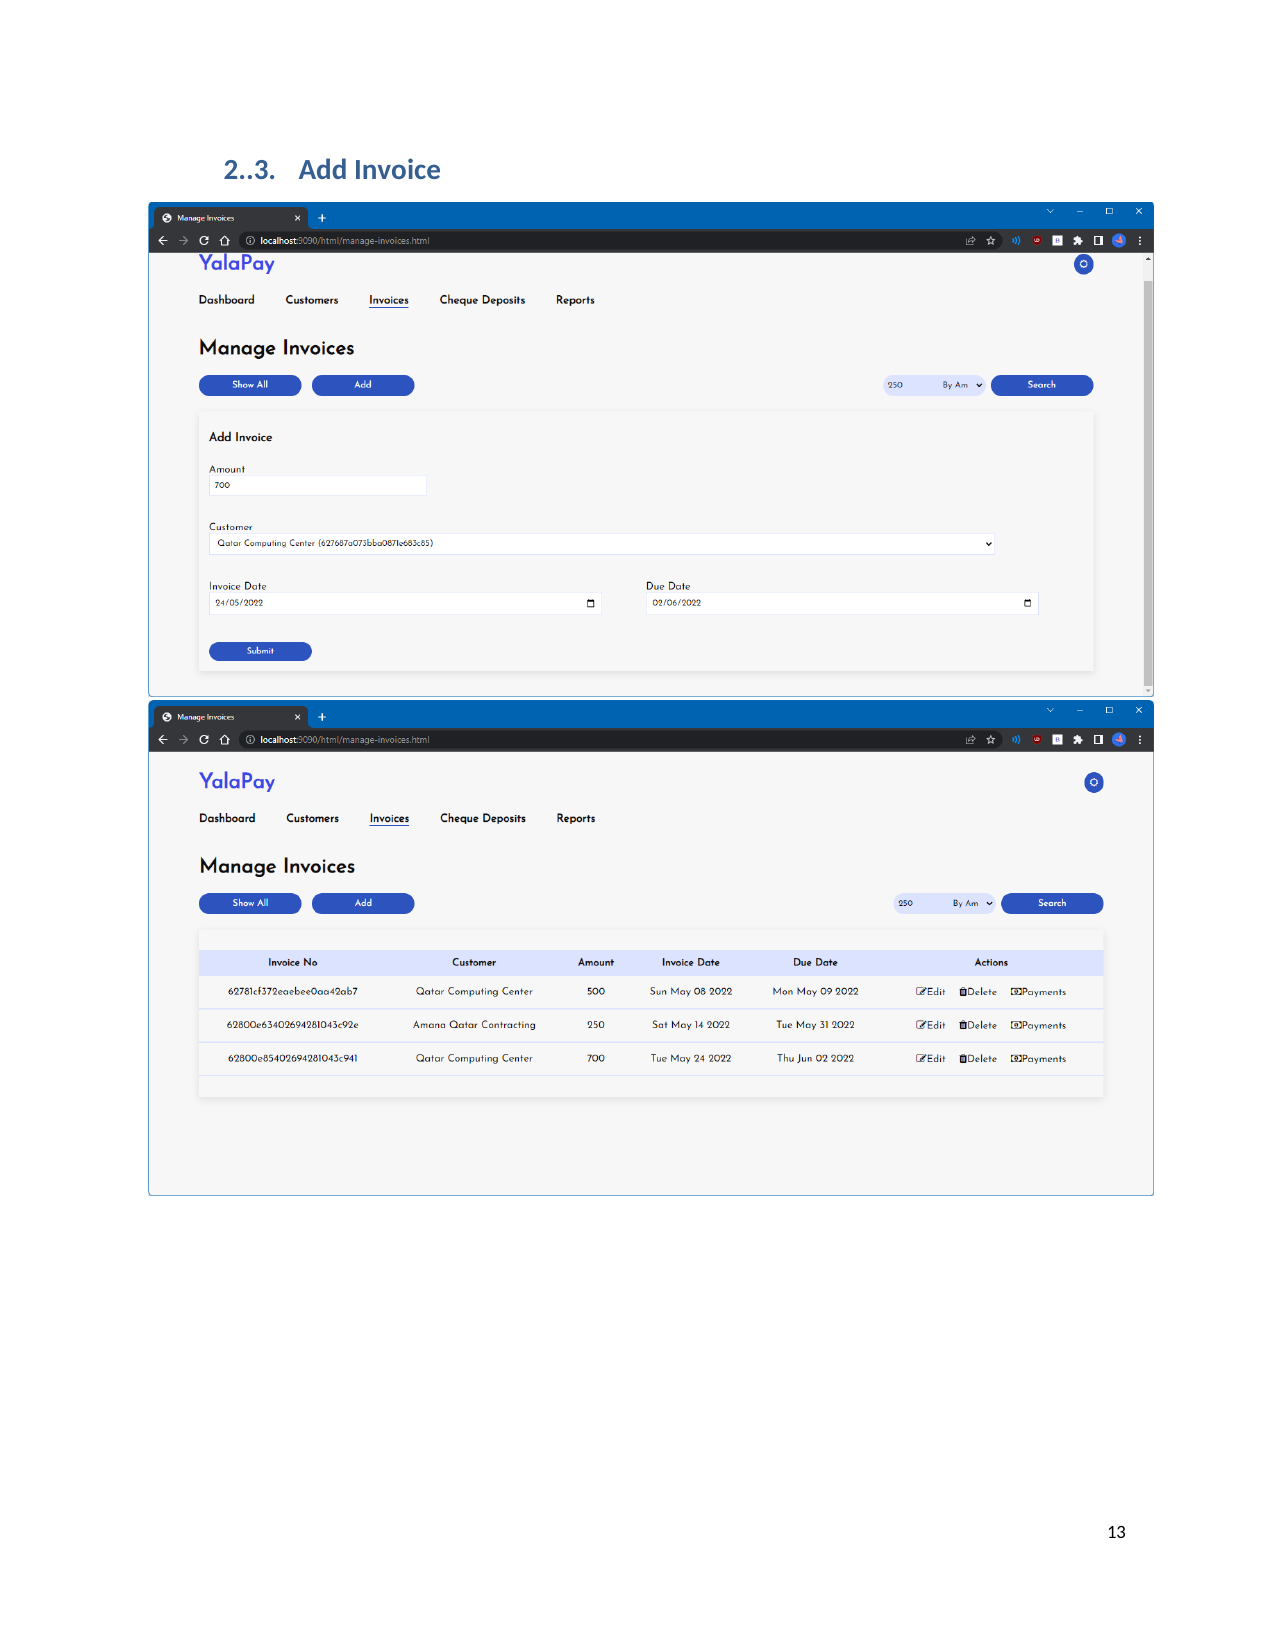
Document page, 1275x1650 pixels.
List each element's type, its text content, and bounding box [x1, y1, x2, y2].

subtitle Add Invoice [223, 151, 1154, 187]
picture [148, 202, 1154, 697]
picture [148, 700, 1154, 1196]
